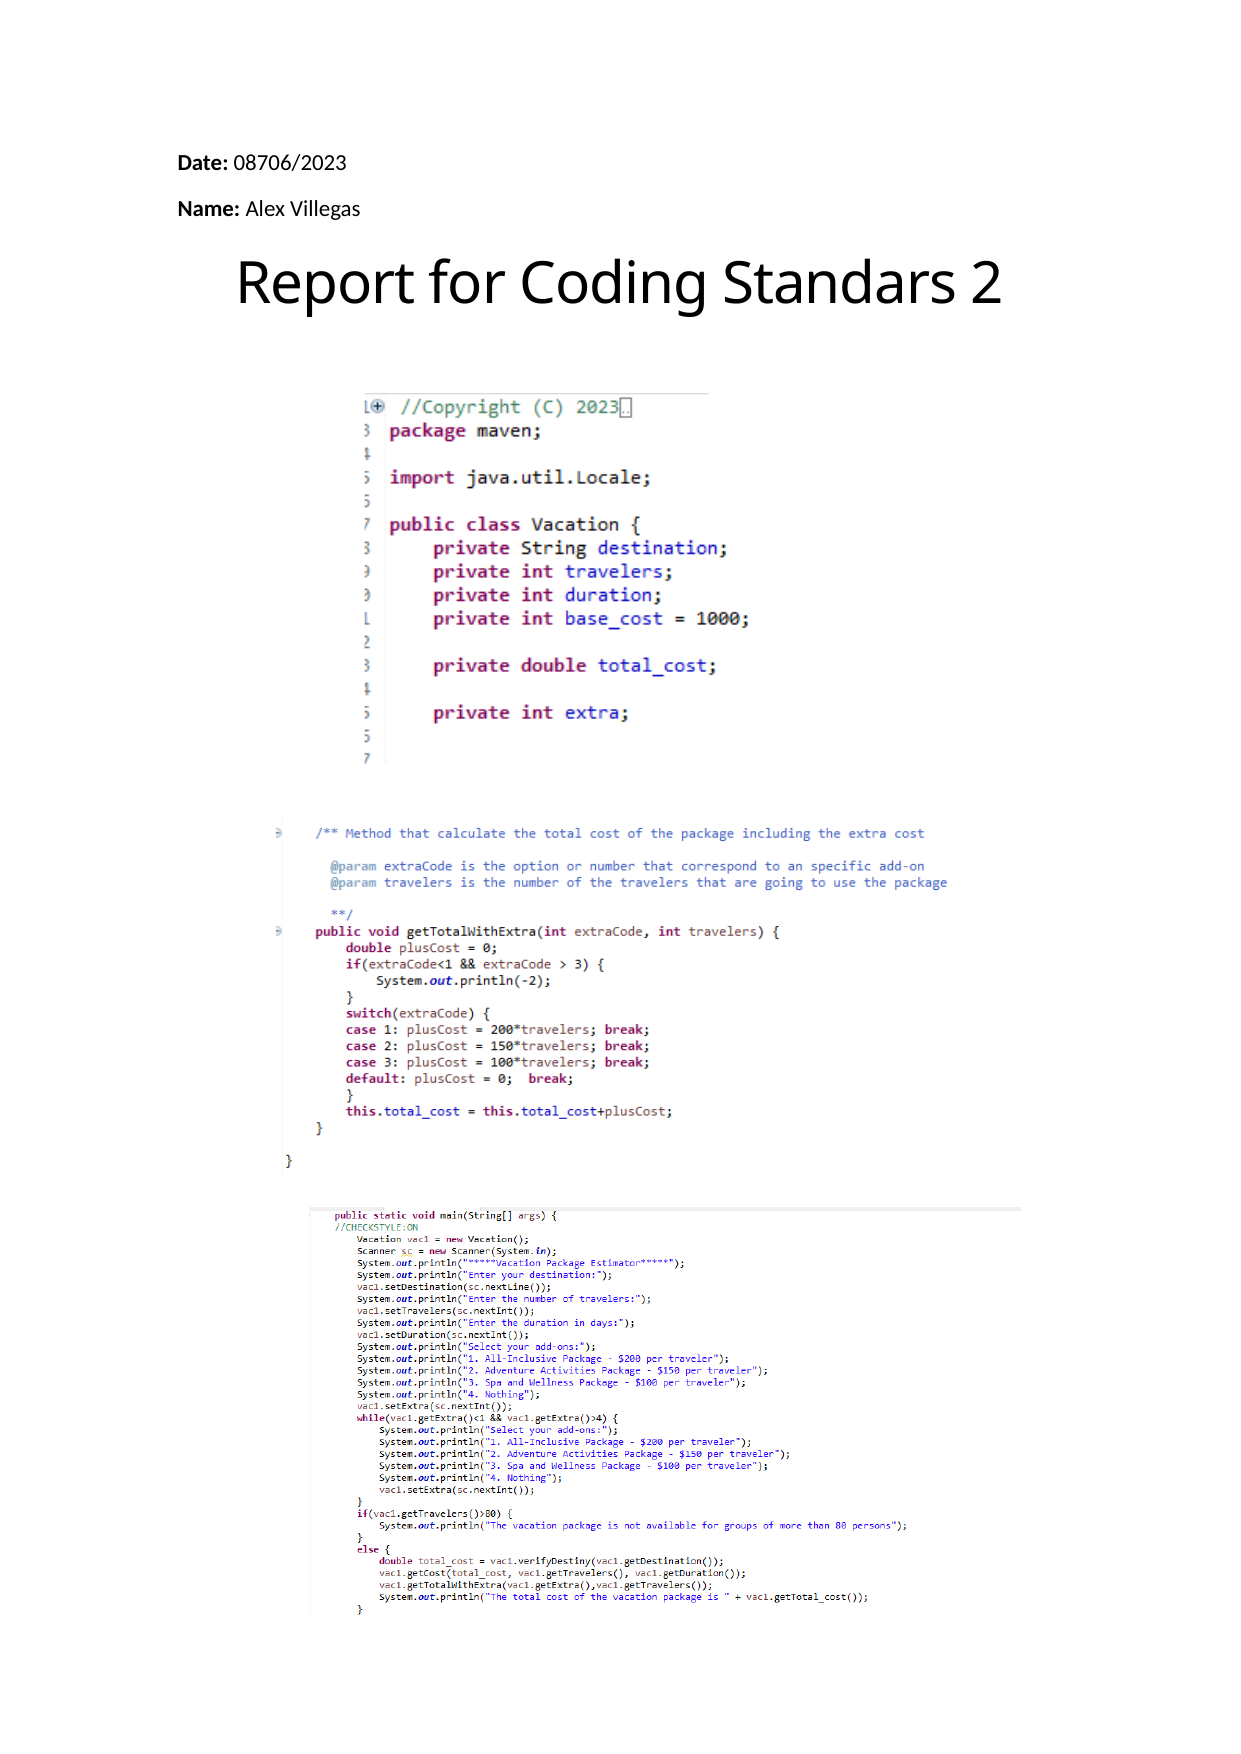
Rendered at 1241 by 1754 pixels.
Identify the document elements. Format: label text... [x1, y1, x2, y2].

text Name: Alex Villegas [177, 194, 1063, 222]
title Report for Coding Standars 2 [177, 241, 1063, 321]
picture [274, 816, 962, 1176]
text Date: 08706/2023 [177, 148, 1063, 176]
picture [363, 393, 875, 762]
picture [308, 1207, 1021, 1617]
